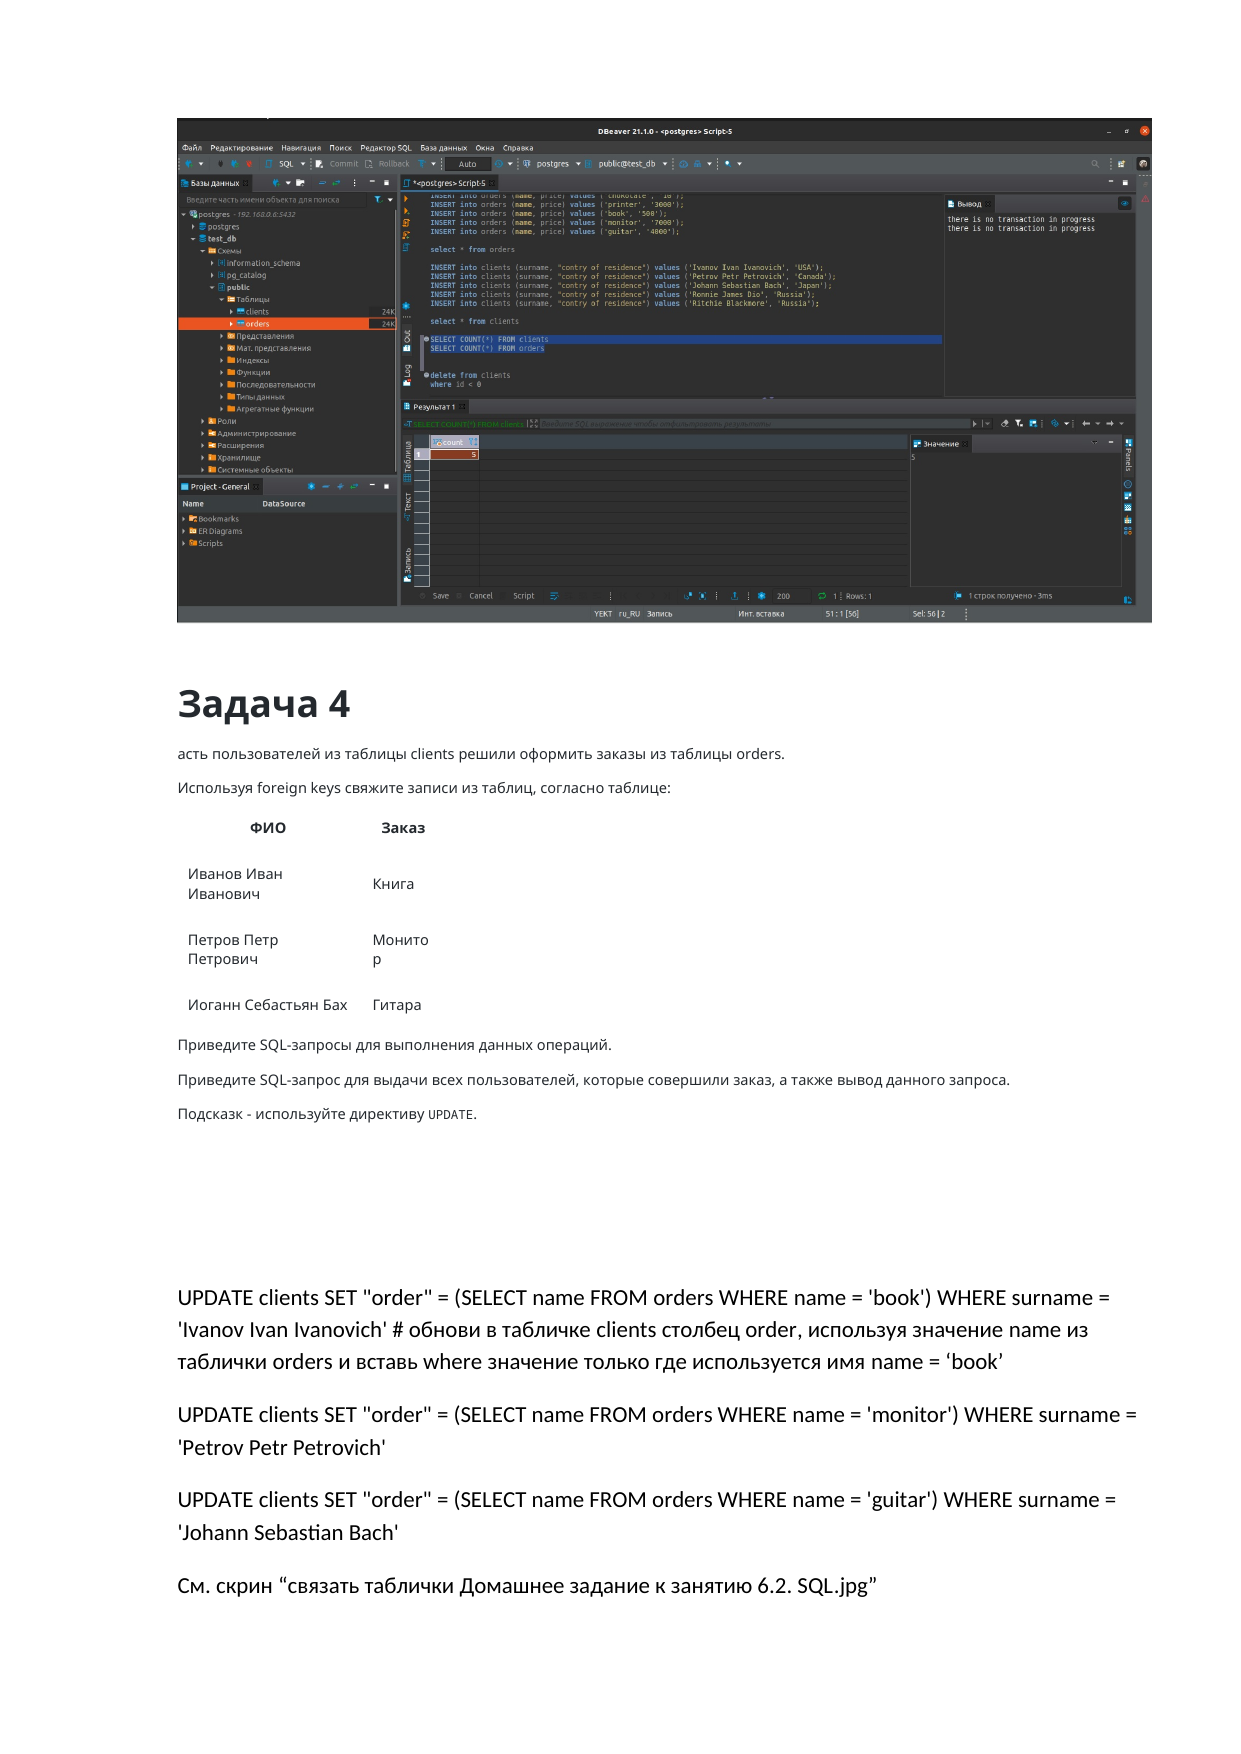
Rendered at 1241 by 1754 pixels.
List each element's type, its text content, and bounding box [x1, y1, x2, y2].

text Используя foreign keys свяжите записи из таблиц, согласно таблице: [177, 778, 1152, 798]
table_header Заказ [360, 813, 446, 858]
text Подсказк - используйте директиву UPDATE. [177, 1104, 1152, 1124]
table_cell Петров Петр Петрович [176, 924, 360, 989]
text Задача 4 [177, 678, 1152, 729]
picture [177, 118, 1152, 624]
text UPDATE clients SET "order" = (SELECT name FROM orders WHERE name = 'book') WHERE surname = 'Ivanov Ivan Ivanovich' # обнови в табличке clients столбец order, используя значение name из таблички orders и вставь where значение только где используется имя name = ‘book’ [177, 1283, 1152, 1375]
text См. скрин “связать таблички Домашнее задание к занятию 6.2. SQL.jpg” [177, 1571, 1152, 1599]
table_cell Иванов Иван Иванович [176, 858, 360, 924]
table_cell Иоганн Себастьян Бах [176, 989, 360, 1035]
text UPDATE clients SET "order" = (SELECT name FROM orders WHERE name = 'monitor') WHERE surname = 'Petrov Petr Petrovich' [177, 1400, 1152, 1461]
text асть пользователей из таблицы clients решили оформить заказы из таблицы orders. [177, 743, 1152, 763]
text UPDATE clients SET "order" = (SELECT name FROM orders WHERE name = 'guitar') WHERE surname = 'Johann Sebastian Bach' [177, 1486, 1152, 1546]
text Приведите SQL-запрос для выдачи всех пользователей, которые совершили заказ, а также вывод данного запроса. [177, 1069, 1152, 1089]
table_cell Гитара [360, 989, 446, 1035]
table_cell Монитор [360, 924, 446, 989]
table_cell Книга [360, 858, 446, 924]
text Приведите SQL-запросы для выполнения данных операций. [177, 1035, 1152, 1055]
table_header ФИО [176, 813, 360, 858]
